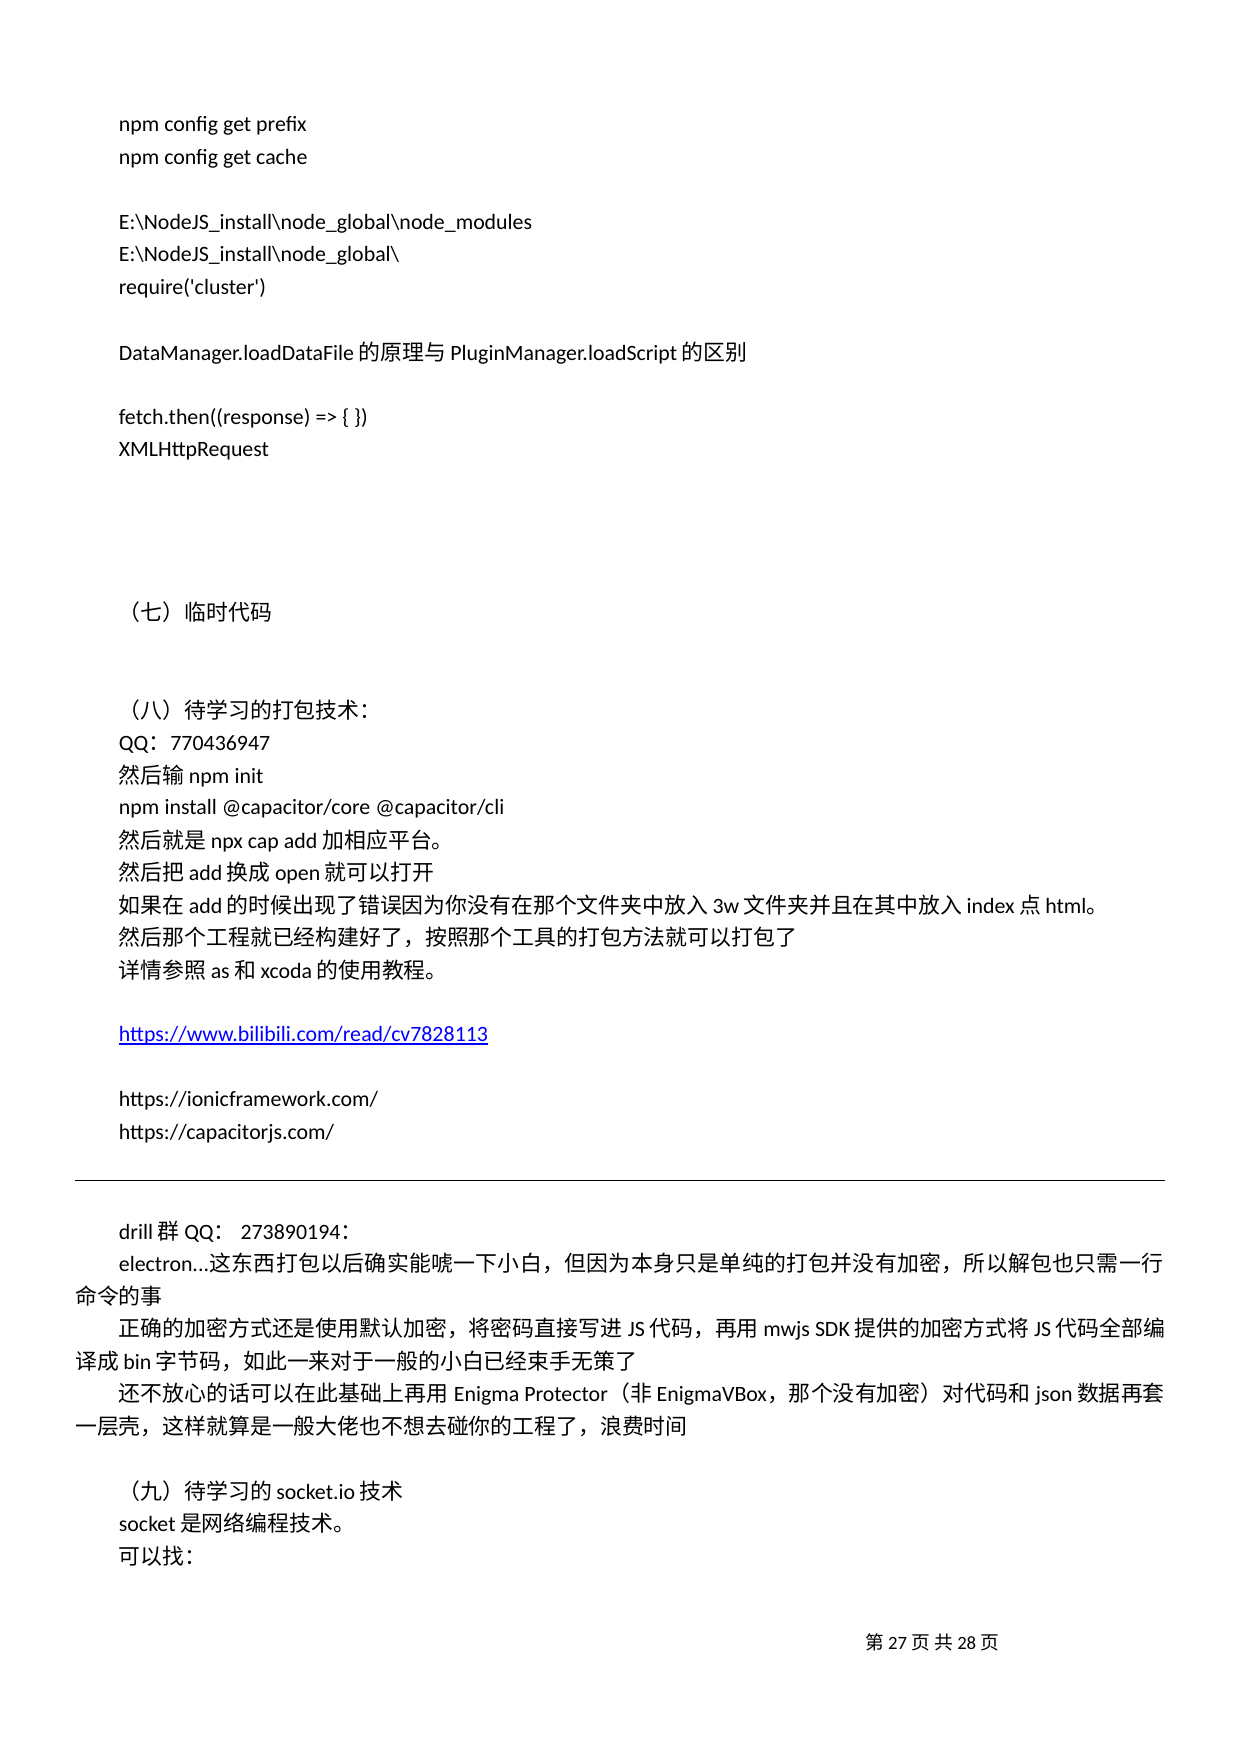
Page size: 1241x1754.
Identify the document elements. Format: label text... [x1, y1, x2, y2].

text 然后把add换成open就可以打开 [75, 855, 1165, 887]
text npm install @capacitor/core @capacitor/cli [75, 790, 1165, 822]
text 如果在add的时候出现了错误因为你没有在那个文件夹中放入3w文件夹并且在其中放入index点html。 [75, 887, 1165, 920]
text XMLHttpRequest [75, 432, 1165, 465]
text 然后就是npx cap add 加相应平台。 [75, 822, 1165, 855]
text 详情参照as和xcoda的使用教程。 [75, 952, 1165, 985]
text 正确的加密方式还是使用默认加密，将密码直接写进JS代码，再用mwjs SDK提供的加密方式将JS代码全部编译成bin字节码，如此一来对于一般的小白已经束手无策了 [75, 1311, 1165, 1376]
text npm config get prefix [75, 107, 1165, 140]
list 临时代码 [75, 595, 1165, 627]
text electron...这东西打包以后确实能唬一下小白，但因为本身只是单纯的打包并没有加密，所以解包也只需一行命令的事 [75, 1246, 1165, 1311]
text drill群 QQ： 273890194： [75, 1213, 1165, 1246]
text DataManager.loadDataFile的原理与PluginManager.loadScript的区别 [75, 335, 1165, 367]
list 待学习的socket.io技术 [75, 1473, 1165, 1506]
text npm config get cache [75, 140, 1165, 172]
text fetch.then((response) => { }) [75, 400, 1165, 432]
text socket是网络编程技术。 [75, 1506, 1165, 1538]
text https://www.bilibili.com/read/cv7828113 [75, 1017, 1165, 1050]
text require('cluster') [75, 270, 1165, 302]
text QQ：770436947 [75, 725, 1165, 757]
text 然后那个工程就已经构建好了，按照那个工具的打包方法就可以打包了 [75, 920, 1165, 952]
text 然后输npm init [75, 757, 1165, 790]
text E:\NodeJS_install\node_global\node_modules [75, 205, 1165, 237]
text https://capacitorjs.com/ [75, 1115, 1165, 1147]
text E:\NodeJS_install\node_global\ [75, 237, 1165, 270]
text 可以找： QQ：770436947、1442417954 [75, 1538, 1165, 1571]
list 待学习的打包技术： [75, 692, 1165, 725]
text 还不放心的话可以在此基础上再用Enigma Protector（非EnigmaVBox，那个没有加密）对代码和json数据再套一层壳，这样就算是一般大佬也不想去碰你的工程了，浪费时间 [75, 1376, 1165, 1441]
text https://ionicframework.com/ [75, 1082, 1165, 1115]
